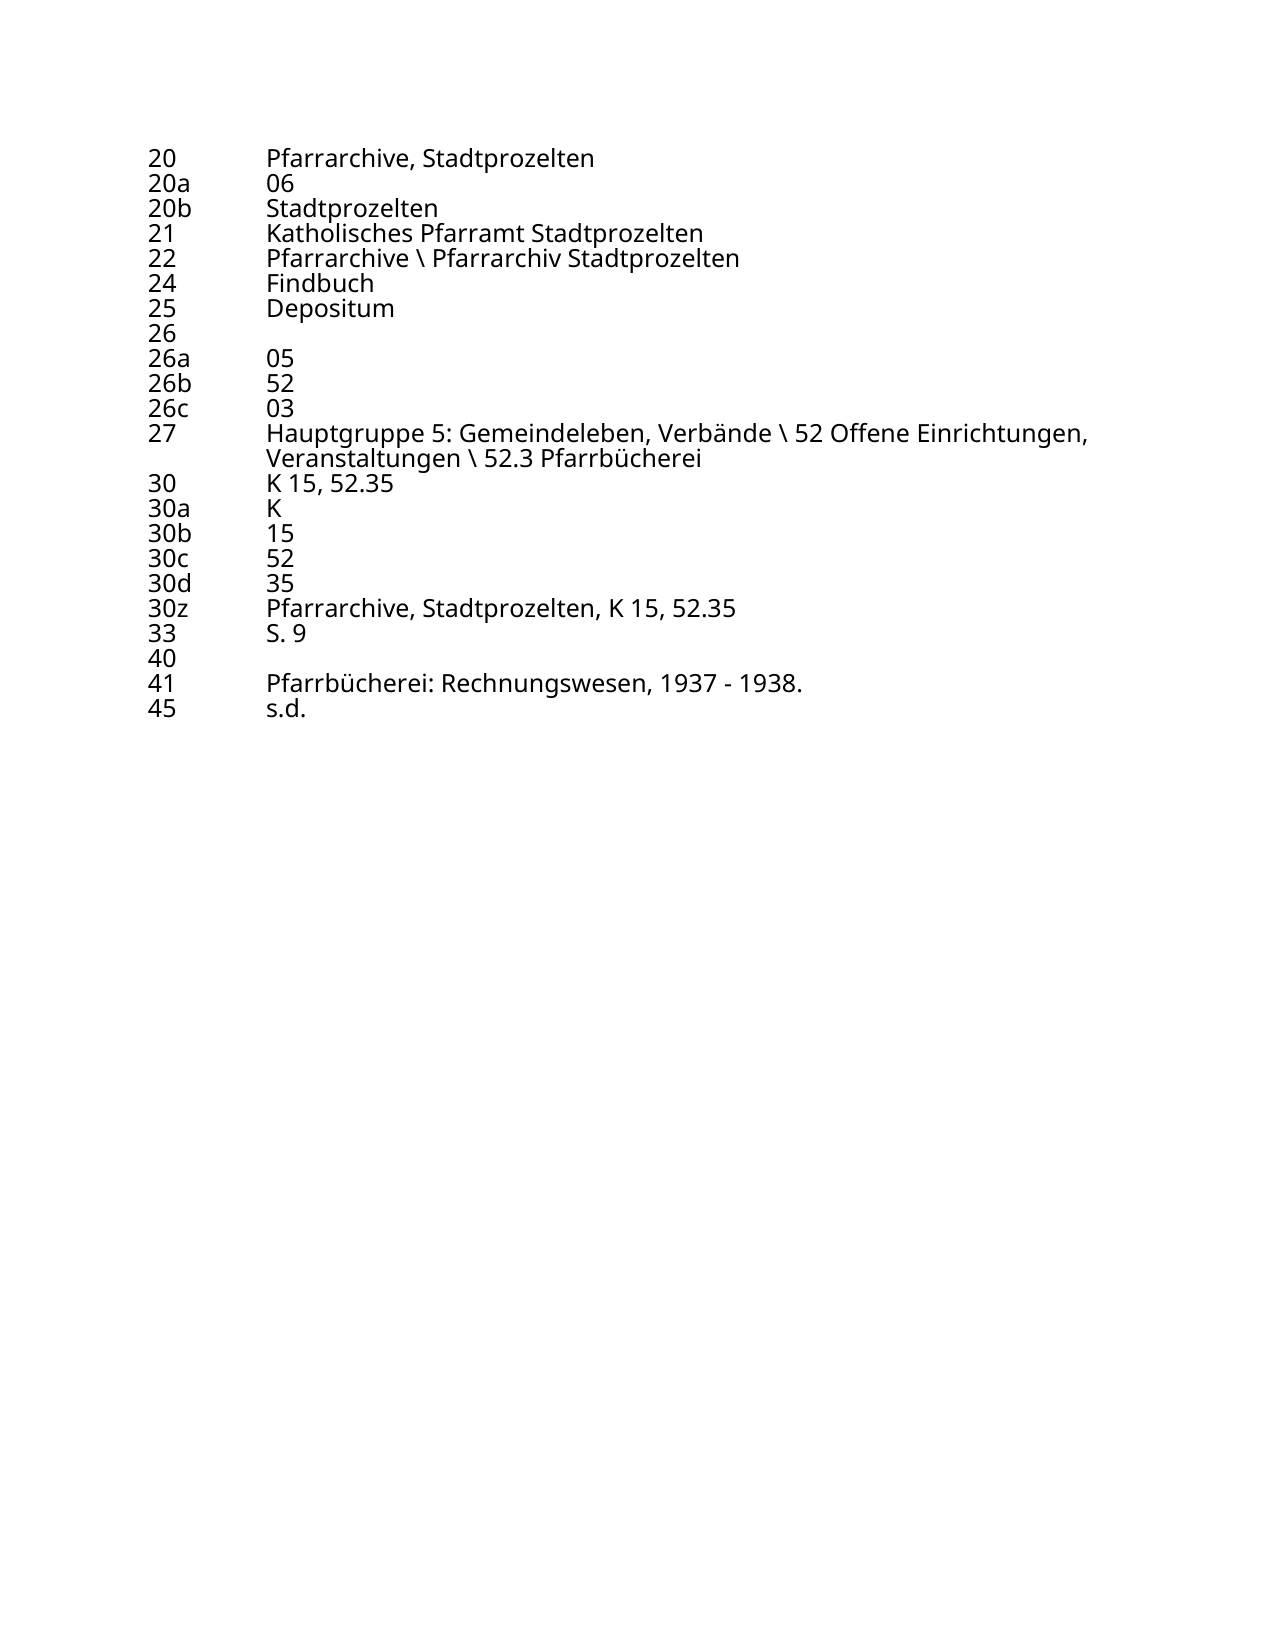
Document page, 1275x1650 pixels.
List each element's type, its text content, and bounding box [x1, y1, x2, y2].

text 30c 52 [148, 548, 1127, 573]
text 26a 05 [148, 348, 1127, 373]
text 25 Depositum [148, 298, 1127, 323]
text 45 s.d. [148, 698, 1127, 723]
text 41 s[Pfarrbücherei]s: Rechnungswesen, 1937 - 1938. [148, 673, 1127, 698]
text 20 Pfarrarchive, Stadtprozelten [148, 148, 1127, 173]
text 20b Stadtprozelten [148, 198, 1127, 223]
text 30d 35 [148, 573, 1127, 598]
text 21 Katholisches Pfarramt Stadtprozelten [148, 223, 1127, 248]
text 40 <-> [148, 648, 1127, 673]
text 20a 06 [148, 173, 1127, 198]
text 30a K [148, 498, 1127, 523]
text 26 <-> [148, 323, 1127, 348]
text 30b 15 [148, 523, 1127, 548]
text 27 Hauptgruppe 5: Gemeindeleben, Verbände \ 52 Offene Einrichtungen, Veranstaltungen \ 52.3 Pfarrbücherei [148, 423, 1127, 473]
text 33 S. 9 [148, 623, 1127, 648]
text 26c 03 [148, 398, 1127, 423]
text 24 Findbuch [148, 273, 1127, 298]
text 26b 52 [148, 373, 1127, 398]
text 30 K 15, 52.35 [148, 473, 1127, 498]
text 30z Pfarrarchive, Stadtprozelten, K 15, 52.35 [148, 598, 1127, 623]
text 22 Pfarrarchive \ Pfarrarchiv Stadtprozelten [148, 248, 1127, 273]
